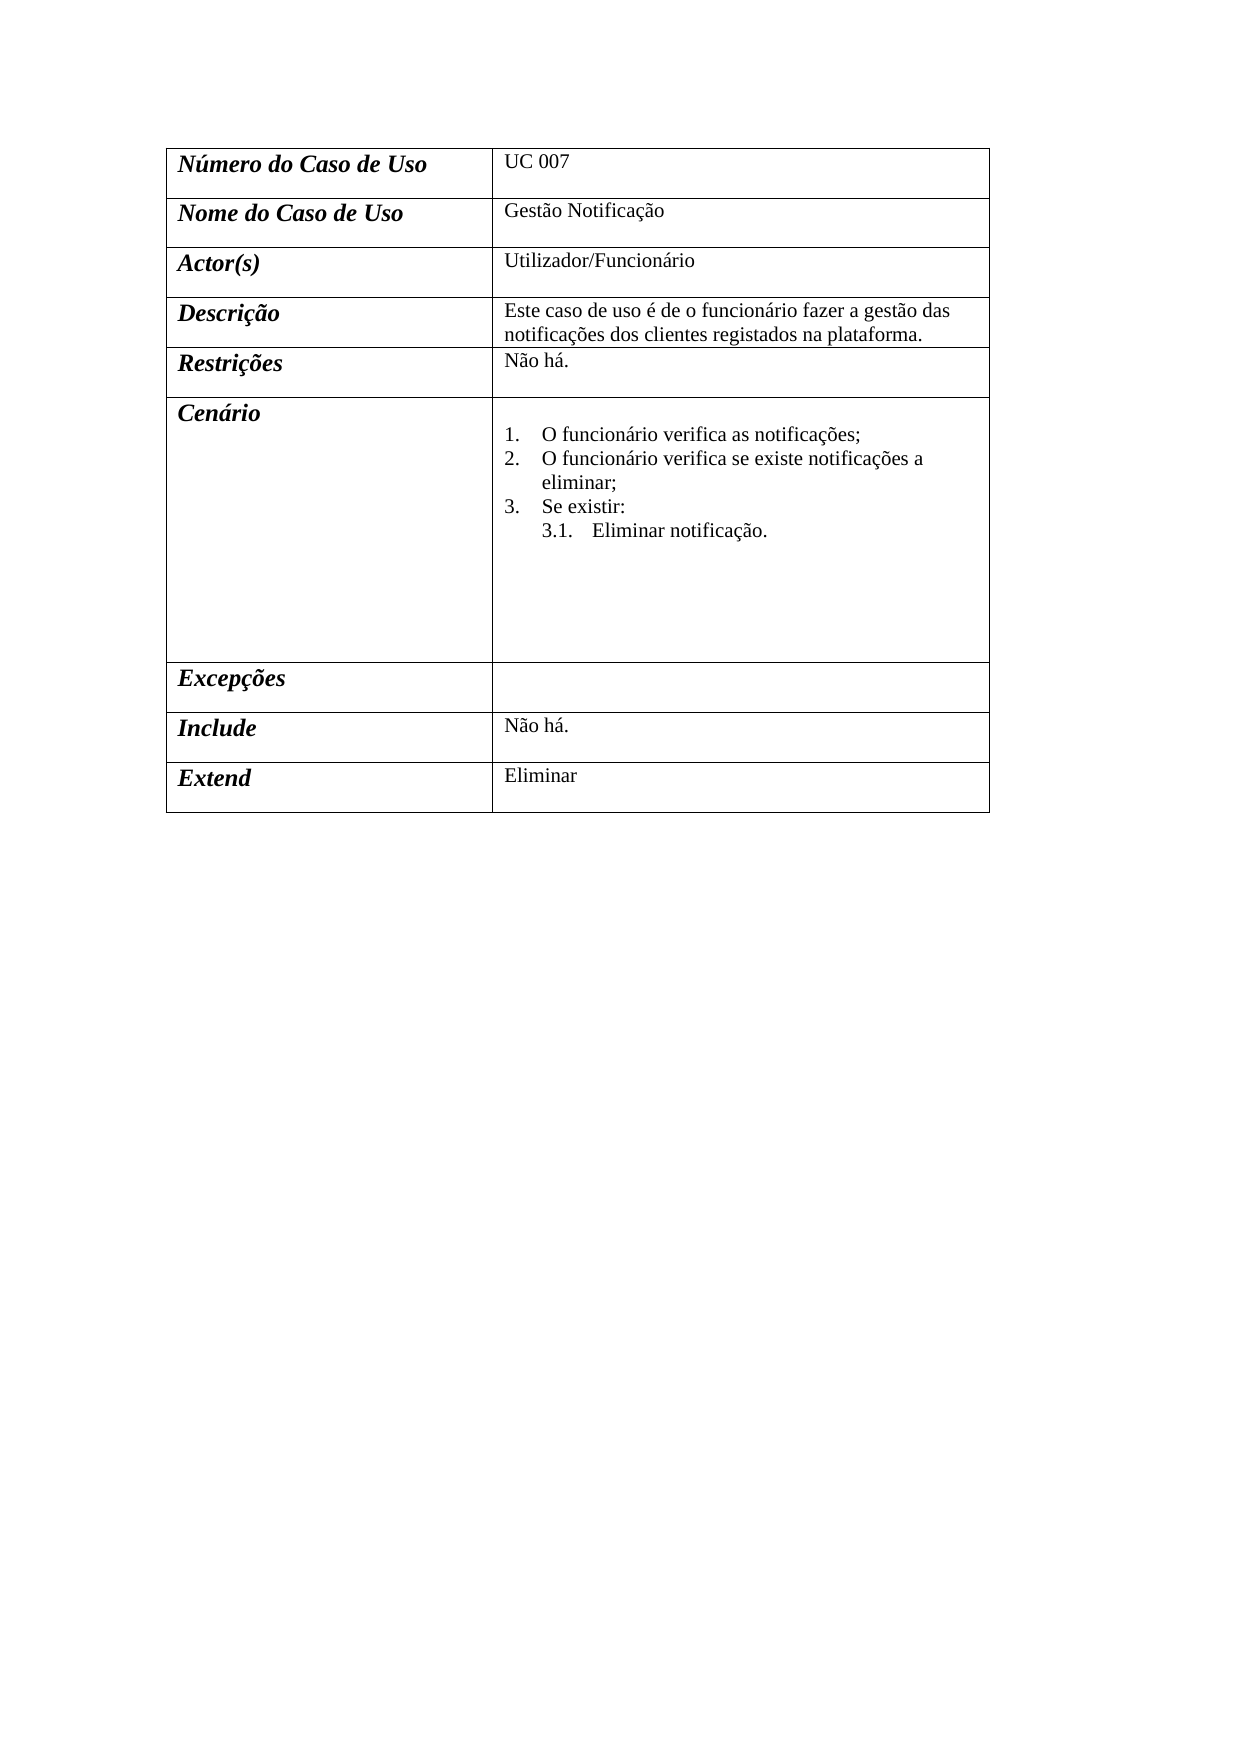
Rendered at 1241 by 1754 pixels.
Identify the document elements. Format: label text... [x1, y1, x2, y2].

table_cell Gestão Notificação [493, 199, 989, 247]
table_header Número do Caso de Uso [167, 149, 492, 197]
table_cell Descrição [167, 298, 492, 347]
table_cell Não há. [493, 348, 989, 397]
table_header UC 007 [493, 149, 989, 197]
table_cell Eliminar [493, 763, 989, 812]
table_cell [493, 663, 989, 712]
table_cell Include [167, 713, 492, 762]
table_cell Utilizador/Funcionário [493, 248, 989, 297]
table_cell Excepções [167, 663, 492, 712]
table_cell O funcionário verifica as notificações; O funcionário verifica se existe notificações a eliminar; Se existir: Eliminar notificação. [493, 398, 989, 662]
table_cell Este caso de uso é de o funcionário fazer a gestão das notificações dos clientes registados na plataforma. [493, 298, 989, 347]
table_cell Não há. [493, 713, 989, 762]
table_cell Actor(s) [167, 248, 492, 297]
table_cell Nome do Caso de Uso [167, 199, 492, 247]
table_cell Extend [167, 763, 492, 812]
table_cell Restrições [167, 348, 492, 397]
table_cell Cenário [167, 398, 492, 662]
